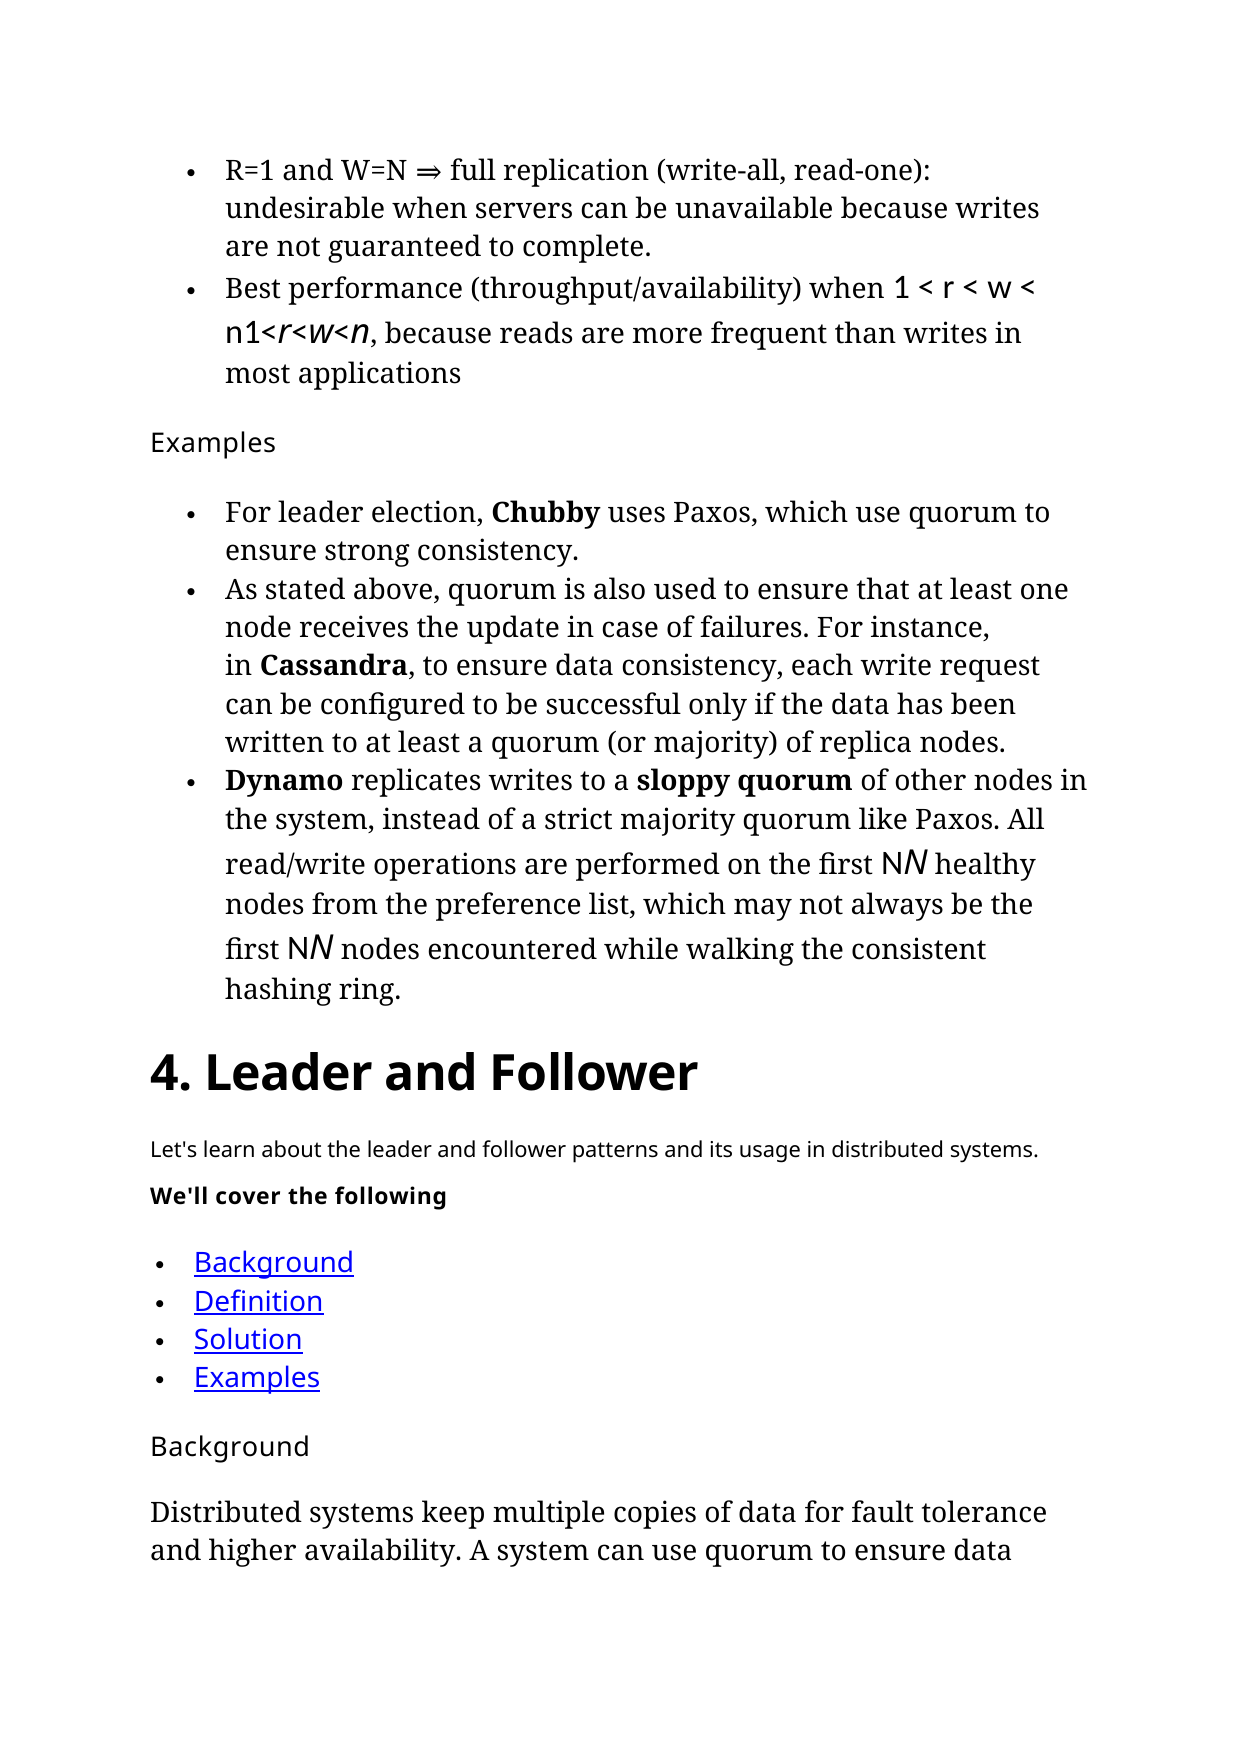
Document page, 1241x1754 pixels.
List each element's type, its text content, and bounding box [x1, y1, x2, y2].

list Examples [156, 1358, 1090, 1396]
list Dynamo replicates writes to a sloppy quorum of other nodes in the system, instead of a strict majority quorum like Paxos. All read/write operations are performed on the first NN healthy nodes from the preference list, which may not always be the first NN nodes encountered while walking the consistent hashing ring. [187, 761, 1090, 1008]
list Background [156, 1243, 1090, 1281]
text Let's learn about the leader and follower patterns and its usage in distributed systems. [150, 1134, 1090, 1164]
list Solution [156, 1319, 1090, 1358]
list For leader election, Chubby uses Paxos, which use quorum to ensure strong consistency. [187, 492, 1090, 569]
list R=1 and W=N ⇒ full replication (write-all, read-one): undesirable when servers can be unavailable because writes are not guaranteed to complete. [187, 150, 1090, 265]
list As stated above, quorum is also used to ensure that at least one node receives the update in case of failures. For instance, in Cassandra, to ensure data consistency, each write request can be configured to be successful only if the data has been written to at least a quorum (or majority) of replica nodes. [187, 569, 1090, 761]
text We'll cover the following [150, 1180, 1090, 1211]
list Definition [156, 1281, 1090, 1319]
subtitle Background [150, 1427, 1090, 1464]
list Best performance (throughput/availability) when 1 < r < w < n1<r<w<n, because reads are more frequent than writes in most applications [187, 265, 1090, 392]
subtitle Examples [150, 423, 1090, 460]
subtitle 4. Leader and Follower [150, 1037, 1090, 1105]
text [150, 1492, 1090, 1569]
